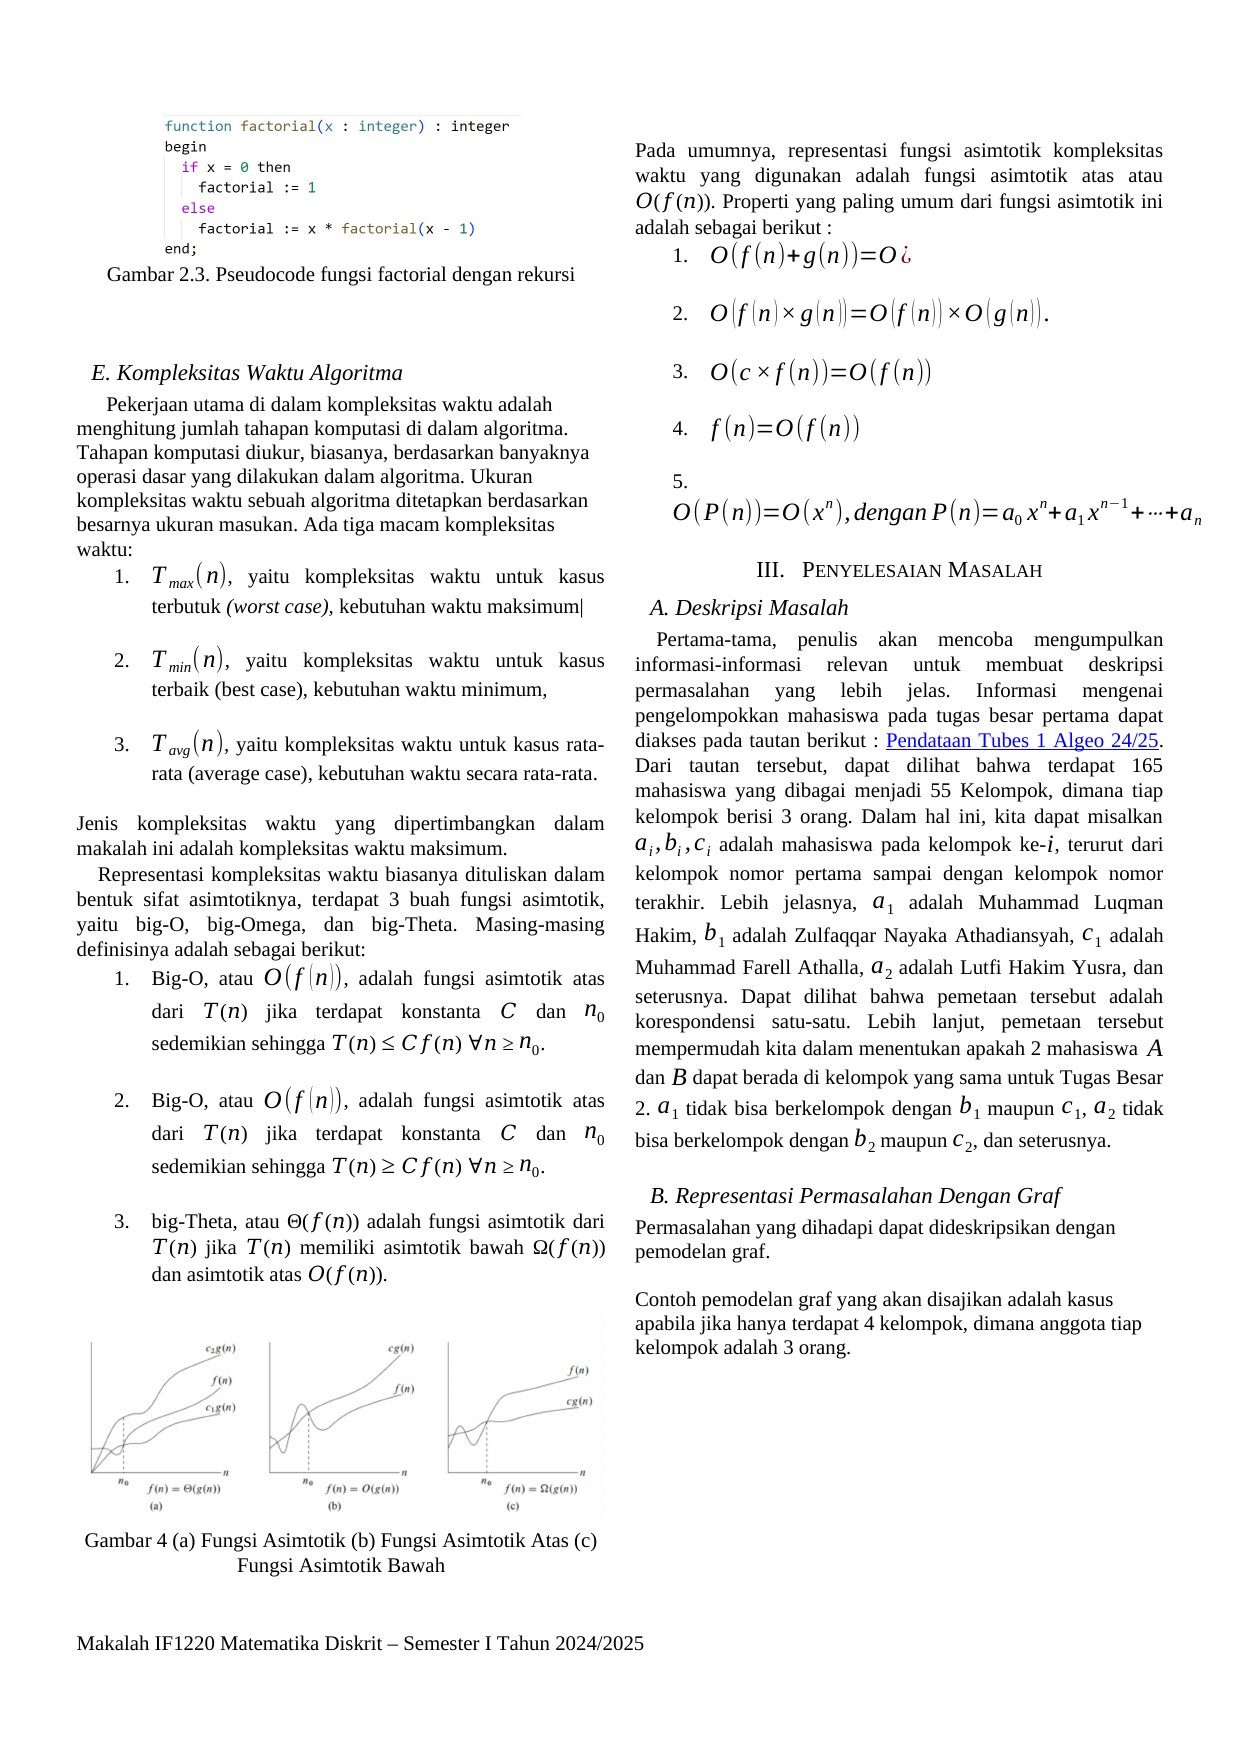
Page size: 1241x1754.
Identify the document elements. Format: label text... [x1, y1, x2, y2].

text Pekerjaan utama di dalam kompleksitas waktu adalah menghitung jumlah tahapan komputasi di dalam algoritma. Tahapan komputasi diukur, biasanya, berdasarkan banyaknya operasi dasar yang dilakukan dalam algoritma. Ukuran kompleksitas waktu sebuah algoritma ditetapkan berdasarkan besarnya ukuran masukan. Ada tiga macam kompleksitas waktu: [76, 392, 605, 561]
subtitle III. Penyelesaian Masalah [635, 556, 1164, 582]
text Jenis kompleksitas waktu yang dipertimbangkan dalam makalah ini adalah kompleksitas waktu maksimum. [76, 811, 605, 860]
picture [161, 112, 521, 263]
text Contoh pemodelan graf yang akan disajikan adalah kasus apabila jika hanya terdapat 4 kelompok, dimana anggota tiap kelompok adalah 3 orang. [635, 1287, 1164, 1359]
text Pertama-tama, penulis akan mencoba mengumpulkan informasi-informasi relevan untuk membuat deskripsi permasalahan yang lebih jelas. Informasi mengenai pengelompokkan mahasiswa pada tugas besar pertama dapat diakses pada tautan berikut : Pendataan Tubes 1 Algeo 24/25. Dari tautan tersebut, dapat dilihat bahwa terdapat 165 mahasiswa yang dibagai menjadi 55 Kelompok, dimana tiap kelompok berisi 3 orang. Dalam hal ini, kita dapat misalkan adalah mahasiswa pada kelompok ke-, terurut dari kelompok nomor pertama sampai dengan kelompok nomor terakhir. Lebih jelasnya, adalah Muhammad Luqman Hakim, adalah Zulfaqqar Nayaka Athadiansyah, adalah Muhammad Farell Athalla, adalah Lutfi Hakim Yusra, dan seterusnya. Dapat dilihat bahwa pemetaan tersebut adalah korespondensi satu-satu. Lebih lanjut, pemetaan tersebut mempermudah kita dalam menentukan apakah 2 mahasiswa dan dapat berada di kelompok yang sama untuk Tugas Besar 2. tidak bisa berkelompok dengan maupun , tidak bisa berkelompok dengan maupun , dan seterusnya. [635, 627, 1164, 1156]
list , yaitu kompleksitas waktu untuk kasus terbutuk (worst case), kebutuhan waktu maksimum| [114, 561, 605, 643]
text Representasi kompleksitas waktu biasanya dituliskan dalam bentuk sifat asimtotiknya, terdapat 3 buah fungsi asimtotik, yaitu big-O, big-Omega, dan big-Theta. Masing-masing definisinya adalah sebagai berikut: [76, 862, 605, 961]
list Big-O, atau , adalah fungsi asimtotik atas dari 𝑇(𝑛) jika terdapat konstanta 𝐶 dan sedemikian sehingga 𝑇(𝑛) 𝐶𝑓(𝑛) ∀𝑛 ≥ . [114, 1085, 605, 1206]
text Permasalahan yang dihadapi dapat dideskripsikan dengan pemodelan graf. [635, 1215, 1164, 1263]
subtitle A. Deskripsi Masalah [650, 594, 1164, 621]
list big-Theta, atau Θ(𝑓(𝑛)) adalah fungsi asimtotik dari 𝑇(𝑛) jika 𝑇(𝑛) memiliki asimtotik bawah Ω(𝑓(𝑛)) dan asimtotik atas 𝑂(𝑓(𝑛)). [114, 1207, 605, 1286]
list Big-O, atau , adalah fungsi asimtotik atas dari 𝑇(𝑛) jika terdapat konstanta 𝐶 dan sedemikian sehingga 𝑇(𝑛) 𝐶𝑓(𝑛) ∀𝑛 ≥ . [114, 962, 605, 1084]
text Gambar 4 (a) Fungsi Asimtotik (b) Fungsi Asimtotik Atas (c) Fungsi Asimtotik Bawah [76, 1528, 605, 1577]
list , yaitu kompleksitas waktu untuk kasus rata-rata (average case), kebutuhan waktu secara rata-rata. [114, 728, 605, 810]
subtitle E. Kompleksitas Waktu Algoritma [91, 359, 605, 386]
list , yaitu kompleksitas waktu untuk kasus terbaik (best case), kebutuhan waktu minimum, [114, 644, 605, 726]
subtitle B. Representasi Permasalahan Dengan Graf [650, 1182, 1164, 1208]
picture [76, 1312, 607, 1527]
text Pada umumnya, representasi fungsi asimtotik kompleksitas waktu yang digunakan adalah fungsi asimtotik atas atau 𝑂(𝑓(𝑛)). Properti yang paling umum dari fungsi asimtotik ini adalah sebagai berikut : [635, 138, 1164, 239]
